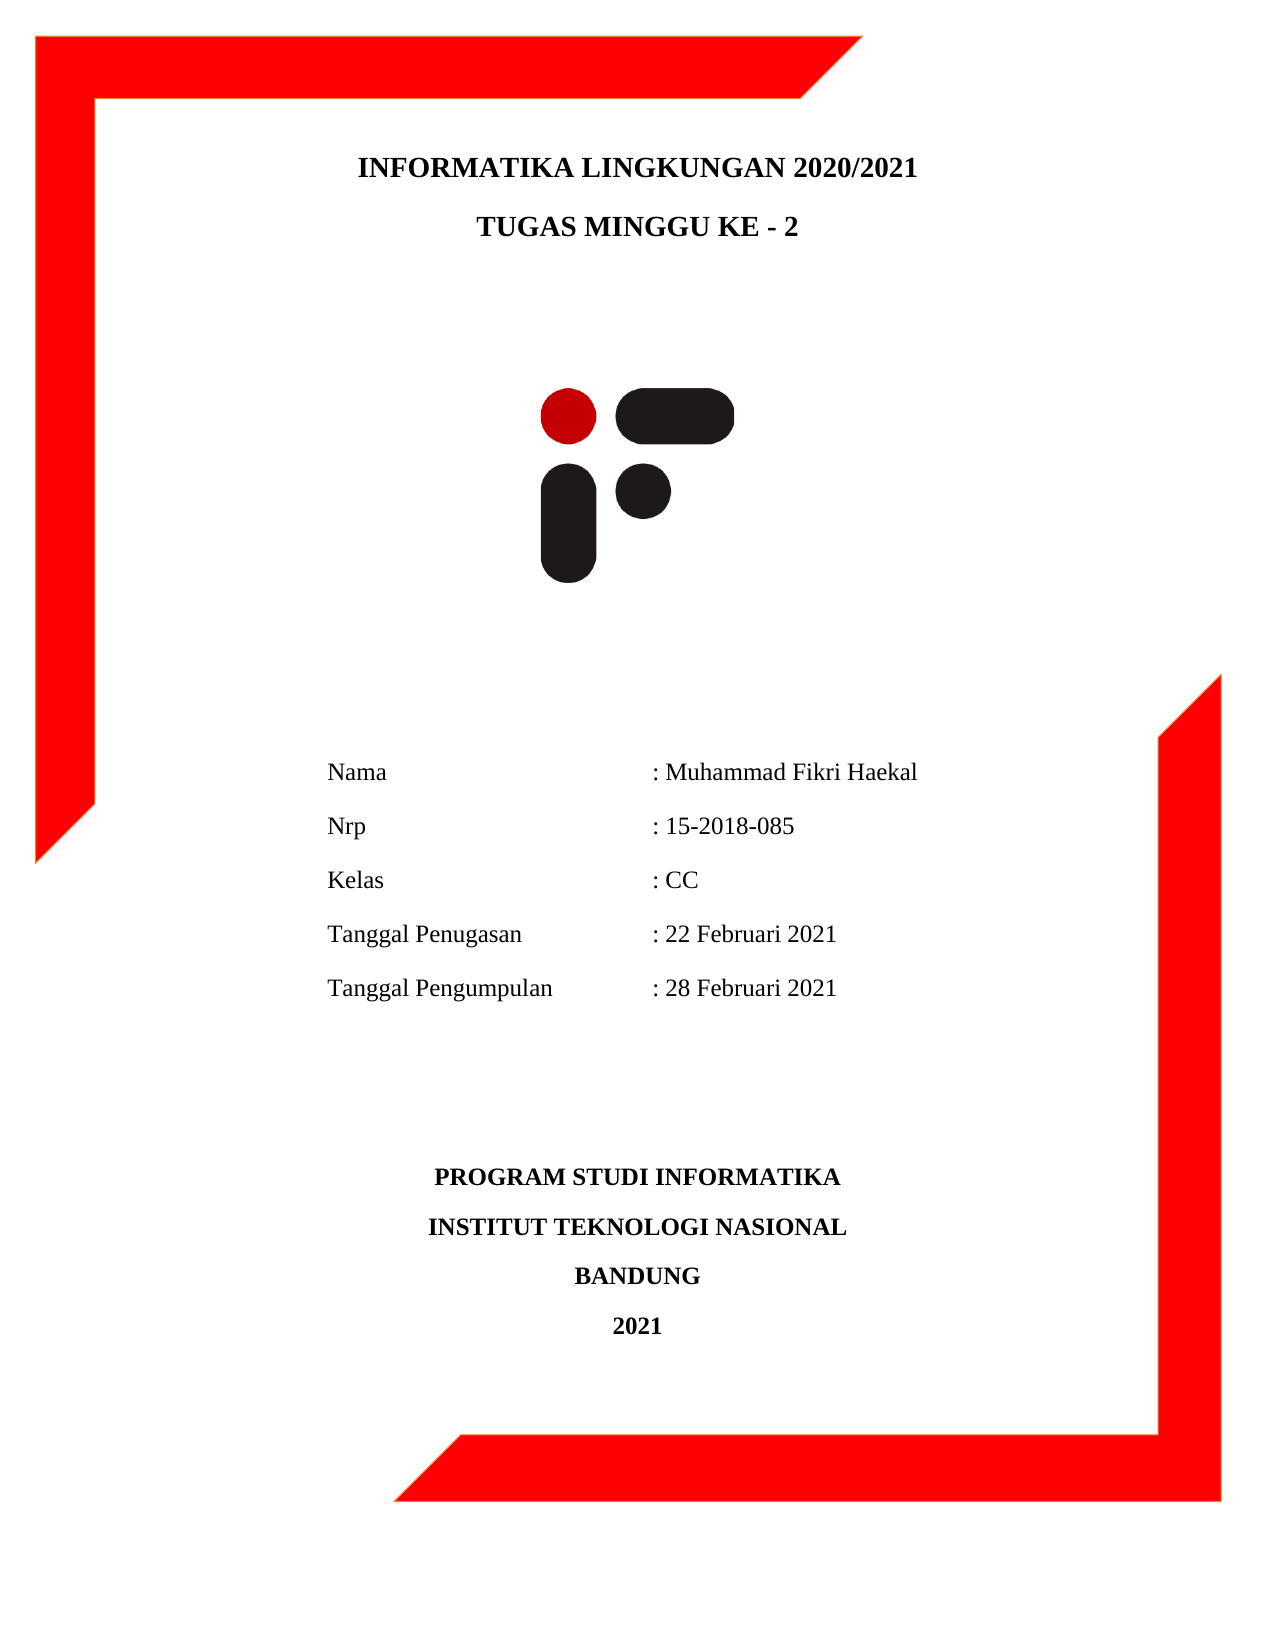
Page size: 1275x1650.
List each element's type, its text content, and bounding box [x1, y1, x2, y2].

text TUGAS MINGGU KE - 2 [150, 209, 1125, 243]
text PROGRAM STUDI INFORMATIKA [150, 1162, 1125, 1191]
picture [540, 388, 735, 583]
text BANDUNG [150, 1261, 1125, 1290]
text INSTITUT TEKNOLOGI NASIONAL [150, 1212, 1125, 1241]
text 2021 [150, 1311, 1125, 1340]
text INFORMATIKA LINGKUNGAN 2020/2021 [150, 150, 1125, 183]
